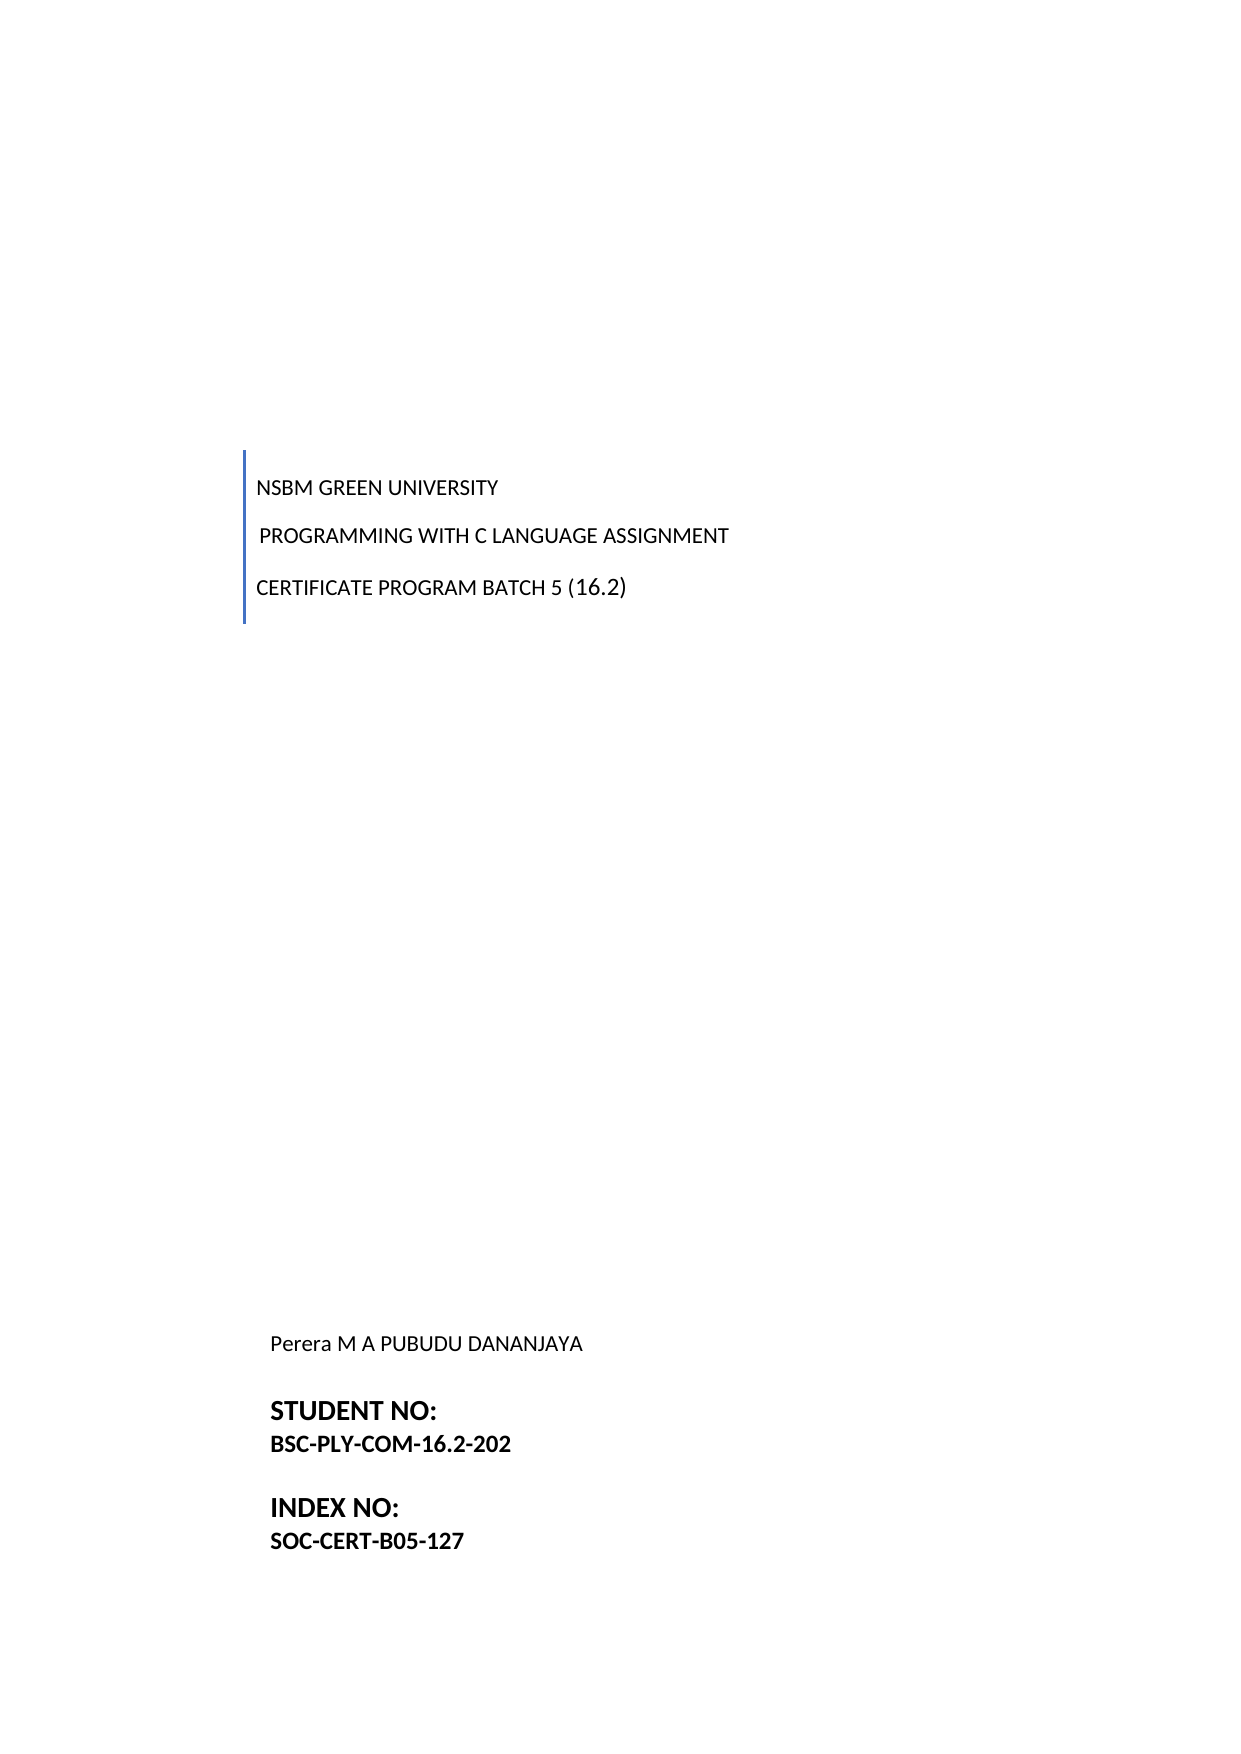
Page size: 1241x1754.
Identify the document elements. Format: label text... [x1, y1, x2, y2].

table_header STUDENT NO: BSC-PLY-COM-16.2-202 INDEX NO: SOC-CERT-B05-127 [258, 1306, 982, 1578]
